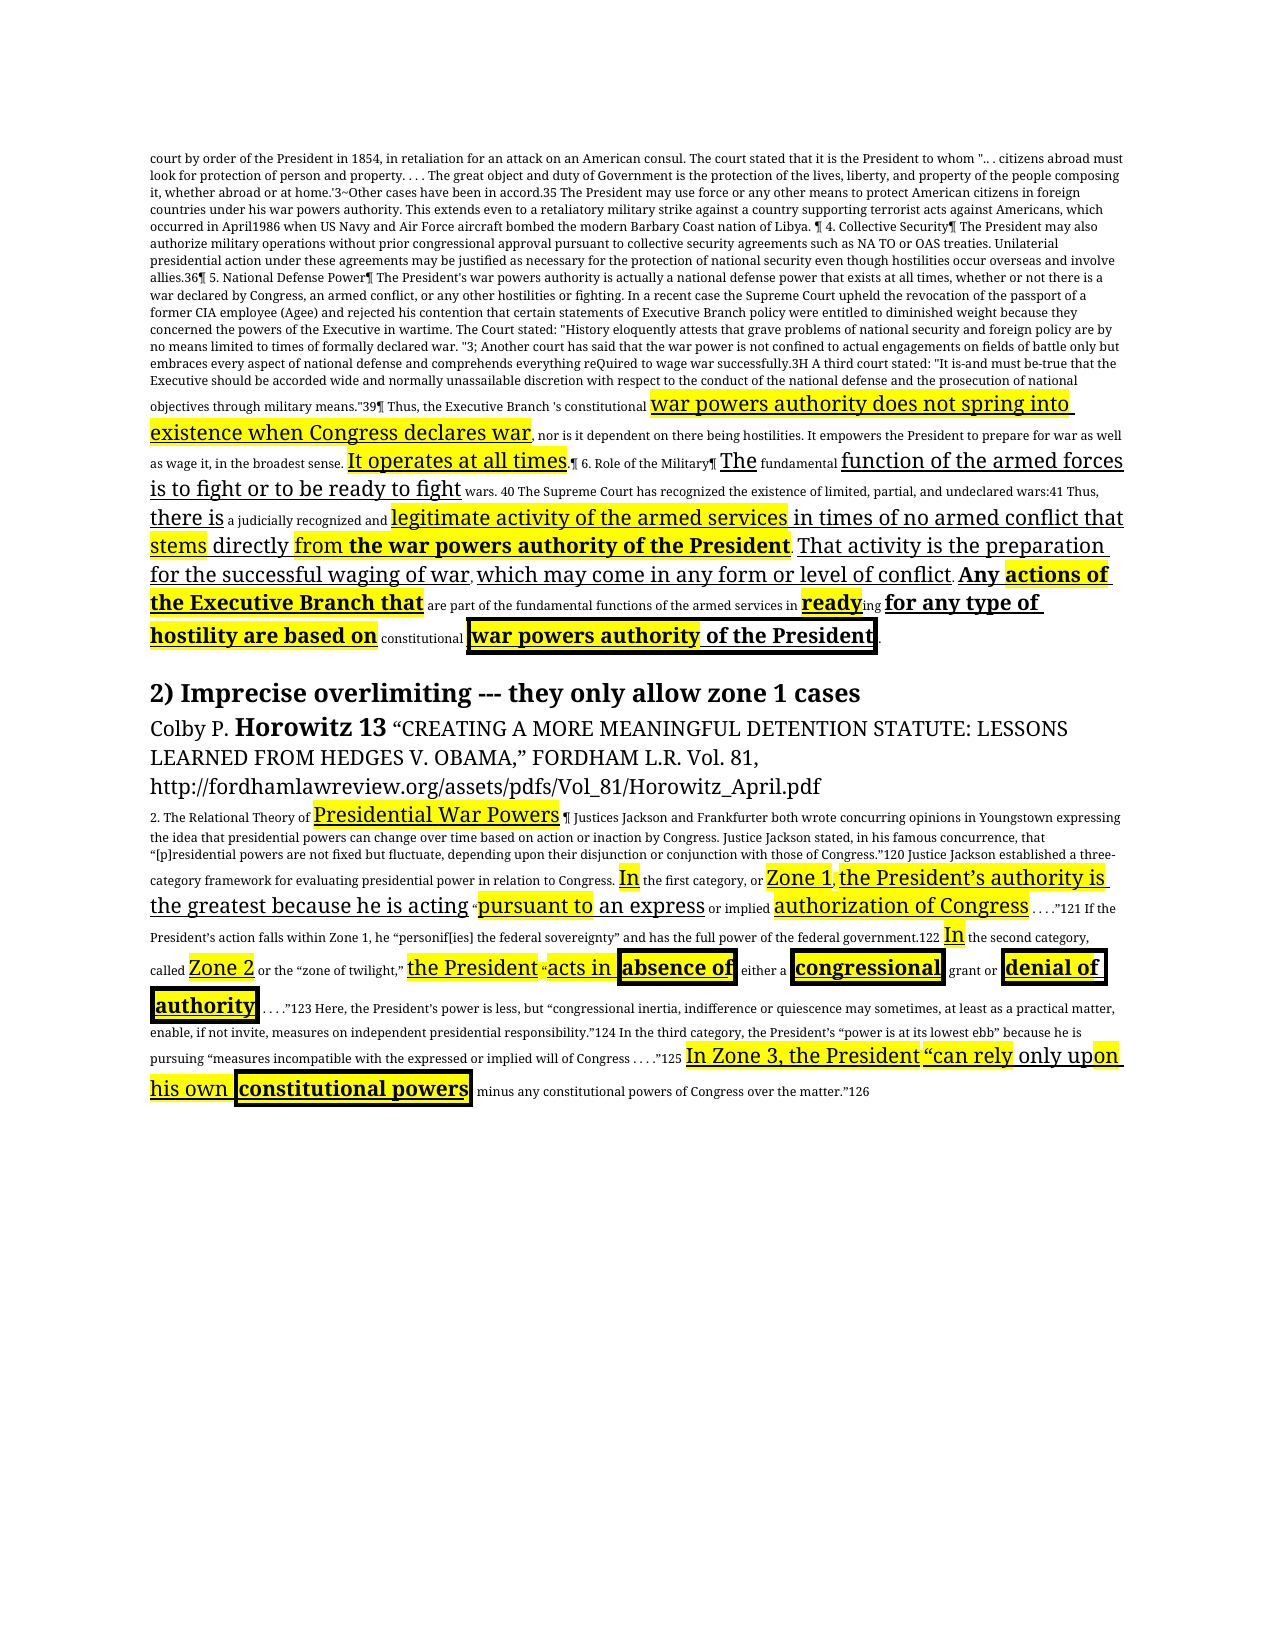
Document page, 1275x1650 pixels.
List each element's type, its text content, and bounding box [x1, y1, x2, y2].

subtitle 2) Imprecise overlimiting --- they only allow zone 1 cases [150, 675, 1125, 709]
text Colby P. Horowitz 13 “CREATING A MORE MEANINGFUL DETENTION STATUTE: LESSONS LEARNED FROM HEDGES V. OBAMA,” FORDHAM L.R. Vol. 81, http://fordhamlawreview.org/assets/pdfs/Vol_81/Horowitz_April.pdf [150, 709, 1125, 800]
text 2. The Relational Theory of Presidential War Powers ¶ Justices Jackson and Frankfurter both wrote concurring opinions in Youngstown expressing the idea that presidential powers can change over time based on action or inaction by Congress. Justice Jackson stated, in his famous concurrence, that “[p]residential powers are not fixed but fluctuate, depending upon their disjunction or conjunction with those of Congress.”120 Justice Jackson established a three-category framework for evaluating presidential power in relation to Congress. In the first category, or Zone 1, the President’s authority is the greatest because he is acting “pursuant to an express or implied authorization of Congress . . . .”121 If the President’s action falls within Zone 1, he “personif[ies] the federal sovereignty” and has the full power of the federal government.122 In the second category, called Zone 2 or the “zone of twilight,” the President “acts in absence of either a congressional grant or denial of authority . . . .”123 Here, the President’s power is less, but “congressional inertia, indifference or quiescence may sometimes, at least as a practical matter, enable, if not invite, measures on independent presidential responsibility.”124 In the third category, the President’s “power is at its lowest ebb” because he is pursuing “measures incompatible with the expressed or implied will of Congress . . . .”125 In Zone 3, the President “can rely only upon his own constitutional powers minus any constitutional powers of Congress over the matter.”126 [150, 800, 1125, 1107]
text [150, 150, 1125, 654]
